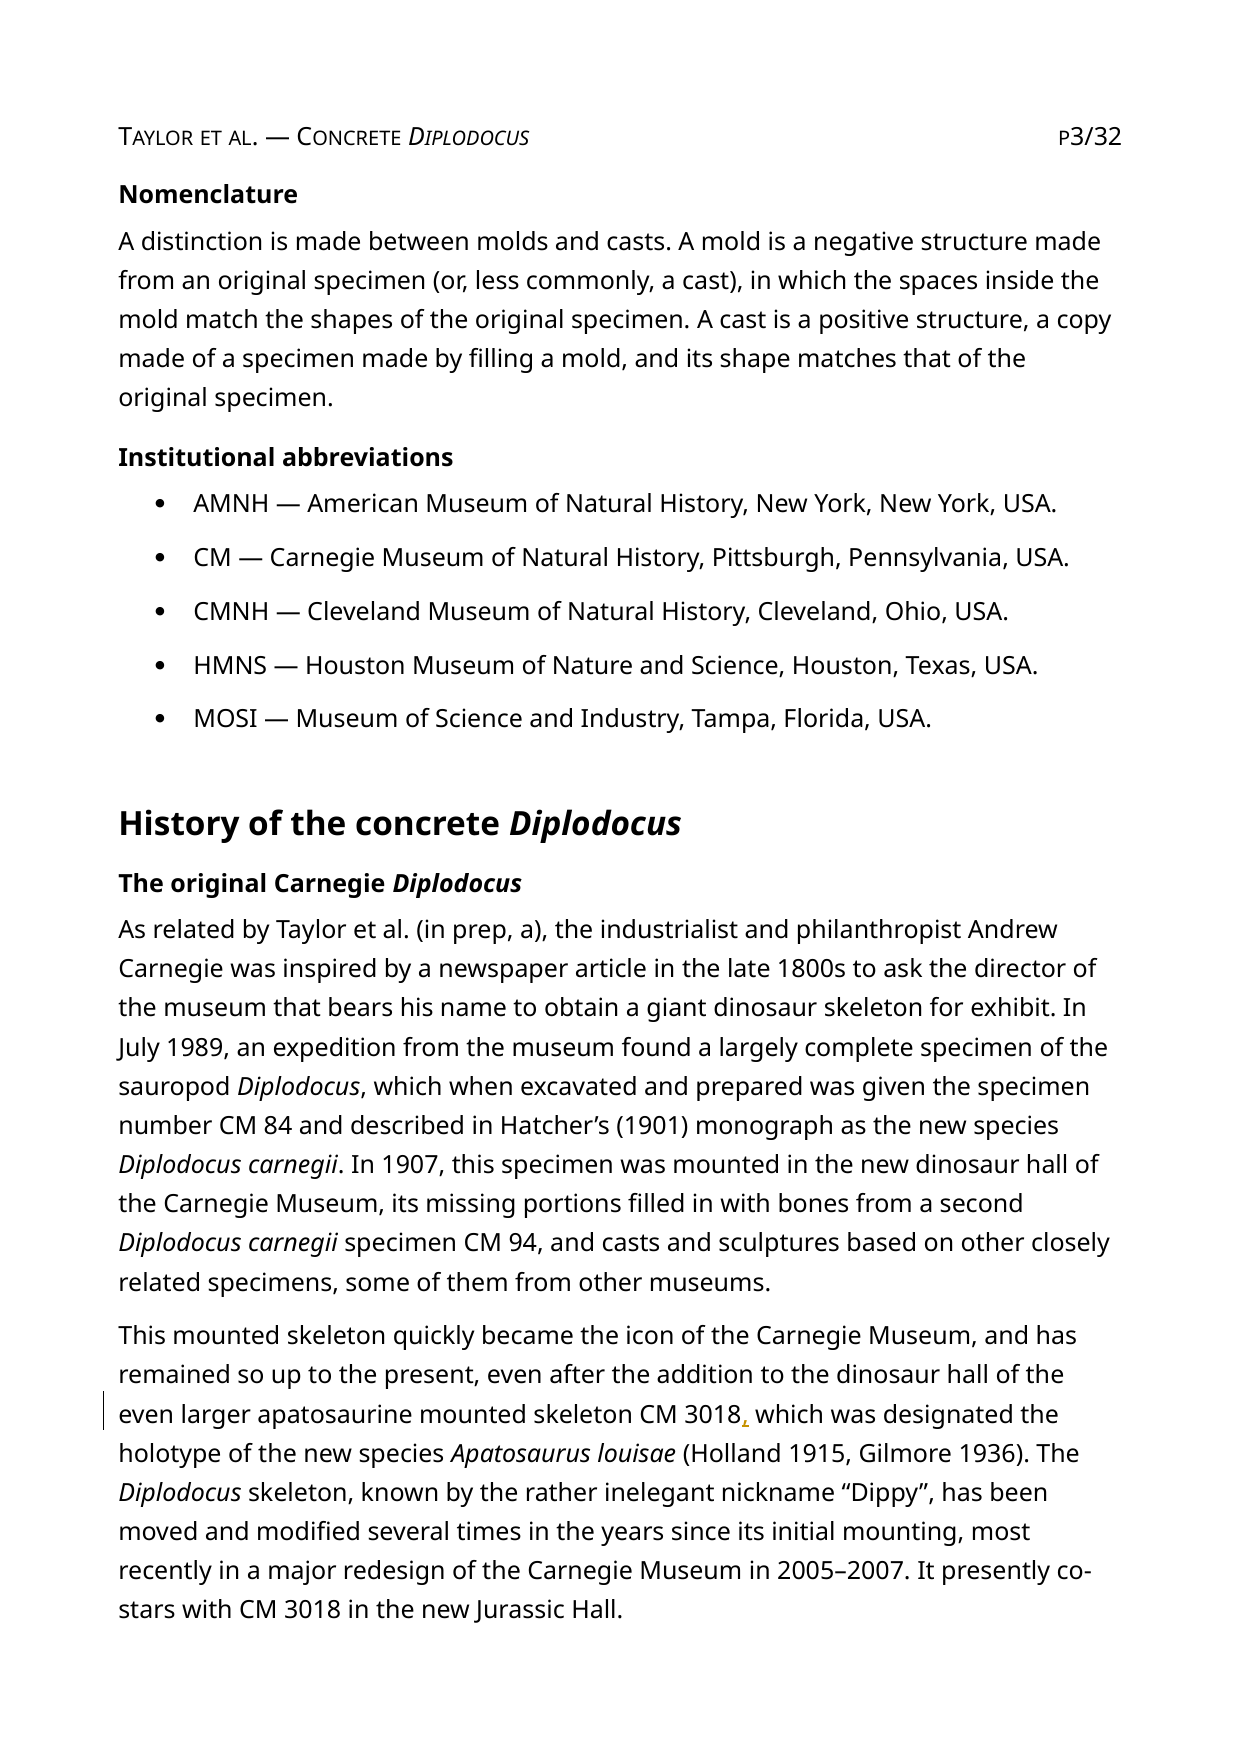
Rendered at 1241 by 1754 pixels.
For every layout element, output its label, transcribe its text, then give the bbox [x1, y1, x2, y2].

list MOSI — Museum of Science and Industry, Tampa, Florida, USA. [156, 701, 1122, 735]
subtitle History of the concrete Diplodocus [118, 799, 1122, 845]
subtitle The original Carnegie Diplodocus [118, 865, 1122, 899]
subtitle Institutional abbreviations [118, 439, 1122, 474]
text As related by Taylor et al. (in prep, a), the industrialist and philanthropist Andrew Carnegie was inspired by a newspaper article in the late 1800s to ask the director of the museum that bears his name to obtain a giant dinosaur skeleton for exhibit. In July 1989, an expedition from the museum found a largely complete specimen of the sauropod Diplodocus, which when excavated and prepared was given the specimen number CM 84 and described in Hatcher’s (1901) monograph as the new species Diplodocus carnegii. In 1907, this specimen was mounted in the new dinosaur hall of the Carnegie Museum, its missing portions filled in with bones from a second Diplodocus carnegii specimen CM 94, and casts and sculptures based on other closely related specimens, some of them from other museums. [118, 912, 1122, 1298]
list AMNH — American Museum of Natural History, New York, New York, USA. [156, 486, 1122, 520]
list CMNH — Cleveland Museum of Natural History, Cleveland, Ohio, USA. [156, 593, 1122, 628]
subtitle Nomenclature [118, 177, 1122, 211]
text A distinction is made between molds and casts. A mold is a negative structure made from an original specimen (or, less commonly, a cast), in which the spaces inside the mold match the shapes of the original specimen. A cast is a positive structure, a copy made of a specimen made by filling a mold, and its shape matches that of the original specimen. [118, 223, 1122, 414]
text This mounted skeleton quickly became the icon of the Carnegie Museum, and has remained so up to the present, even after the addition to the dinosaur hall of the even larger apatosaurine mounted skeleton CM 3018 which was designated the holotype of the new species Apatosaurus louisae (Holland 1915, Gilmore 1936). The Diplodocus skeleton, known by the rather inelegant nickname “Dippy”, has been moved and modified several times in the years since its initial mounting, most recently in a major redesign of the Carnegie Museum in 2005–2007. It presently co-stars with CM 3018 in the new Jurassic Hall. [118, 1318, 1122, 1626]
list CM — Carnegie Museum of Natural History, Pittsburgh, Pennsylvania, USA. [156, 540, 1122, 574]
list HMNS — Houston Museum of Nature and Science, Houston, Texas, USA. [156, 647, 1122, 681]
